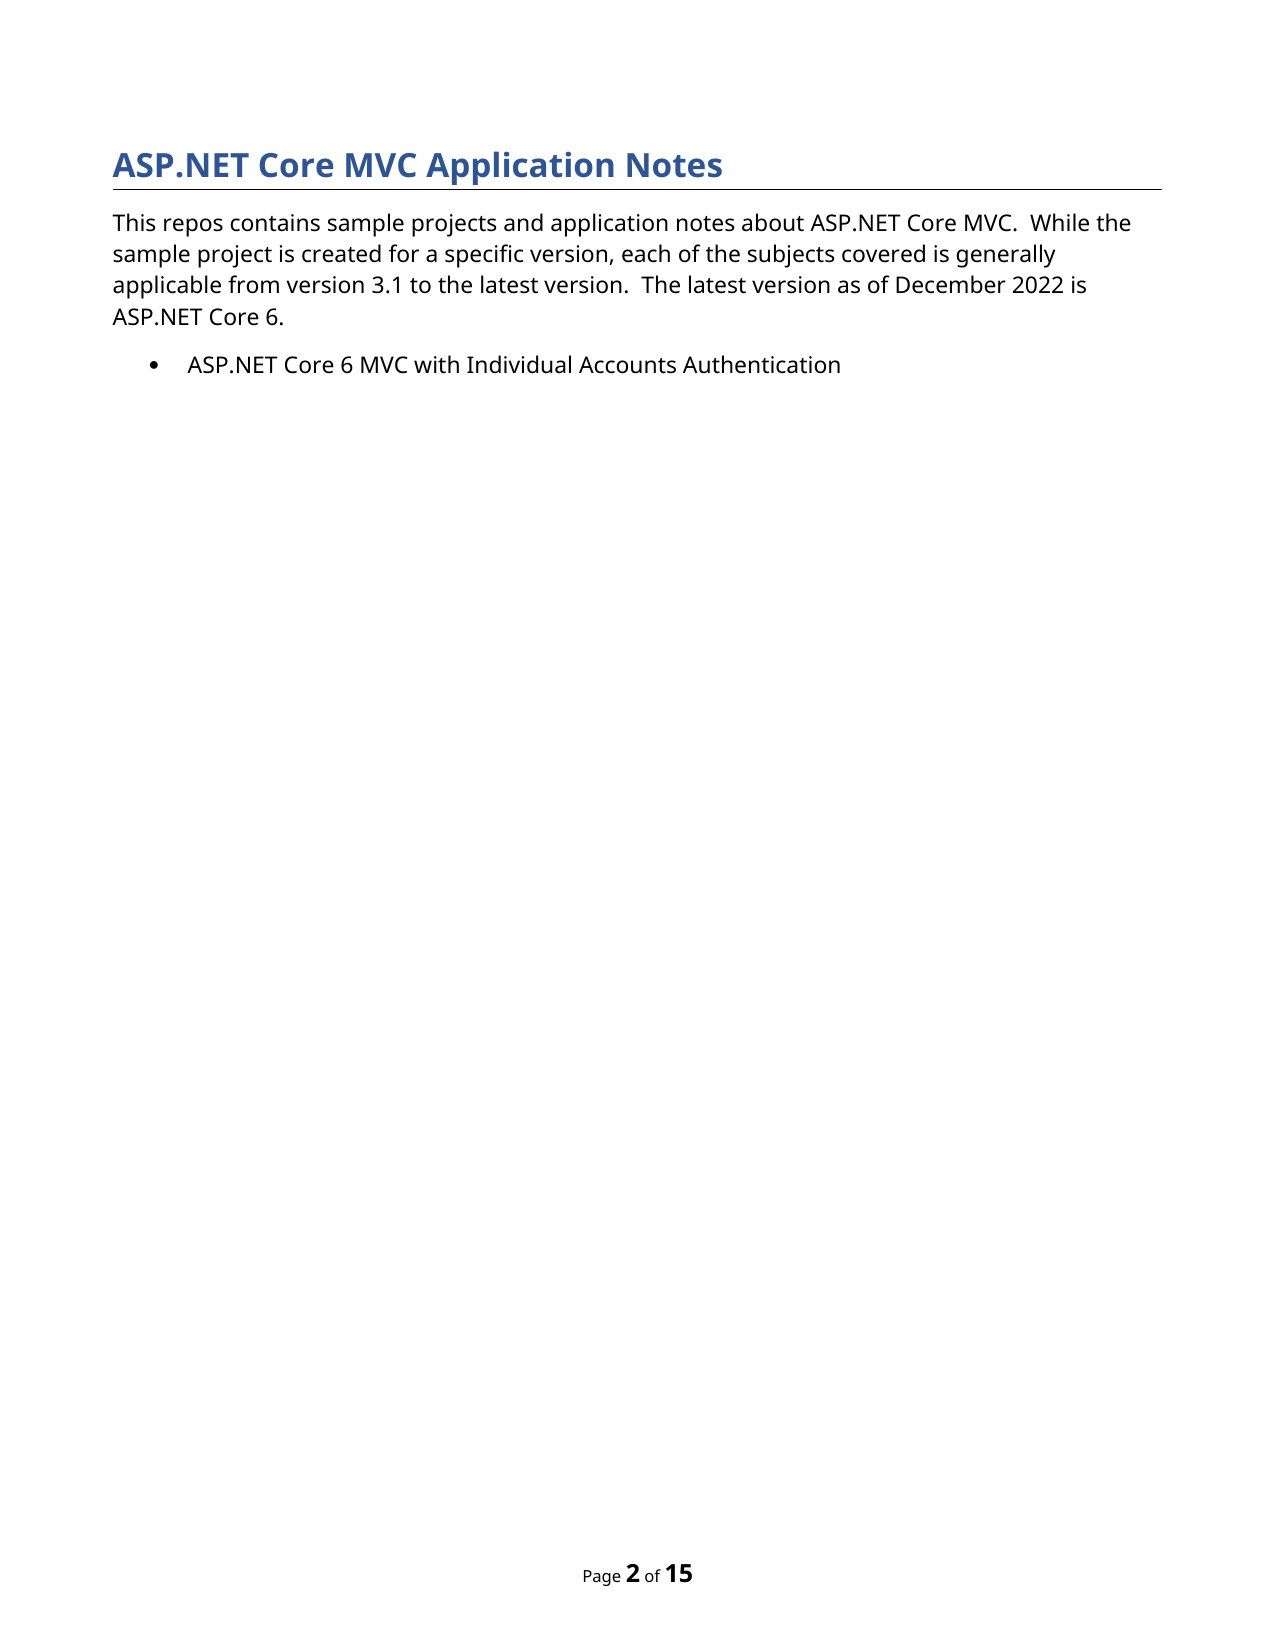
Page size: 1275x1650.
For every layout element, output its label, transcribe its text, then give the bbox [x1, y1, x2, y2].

list ASP.NET Core 6 MVC with Individual Accounts Authentication [150, 348, 1162, 380]
subtitle ASP.NET Core MVC Application Notes [112, 142, 1162, 190]
text This repos contains sample projects and application notes about ASP.NET Core MVC. While the sample project is created for a specific version, each of the subjects covered is generally applicable from version 3.1 to the latest version. The latest version as of December 2022 is ASP.NET Core 6. [112, 207, 1162, 332]
